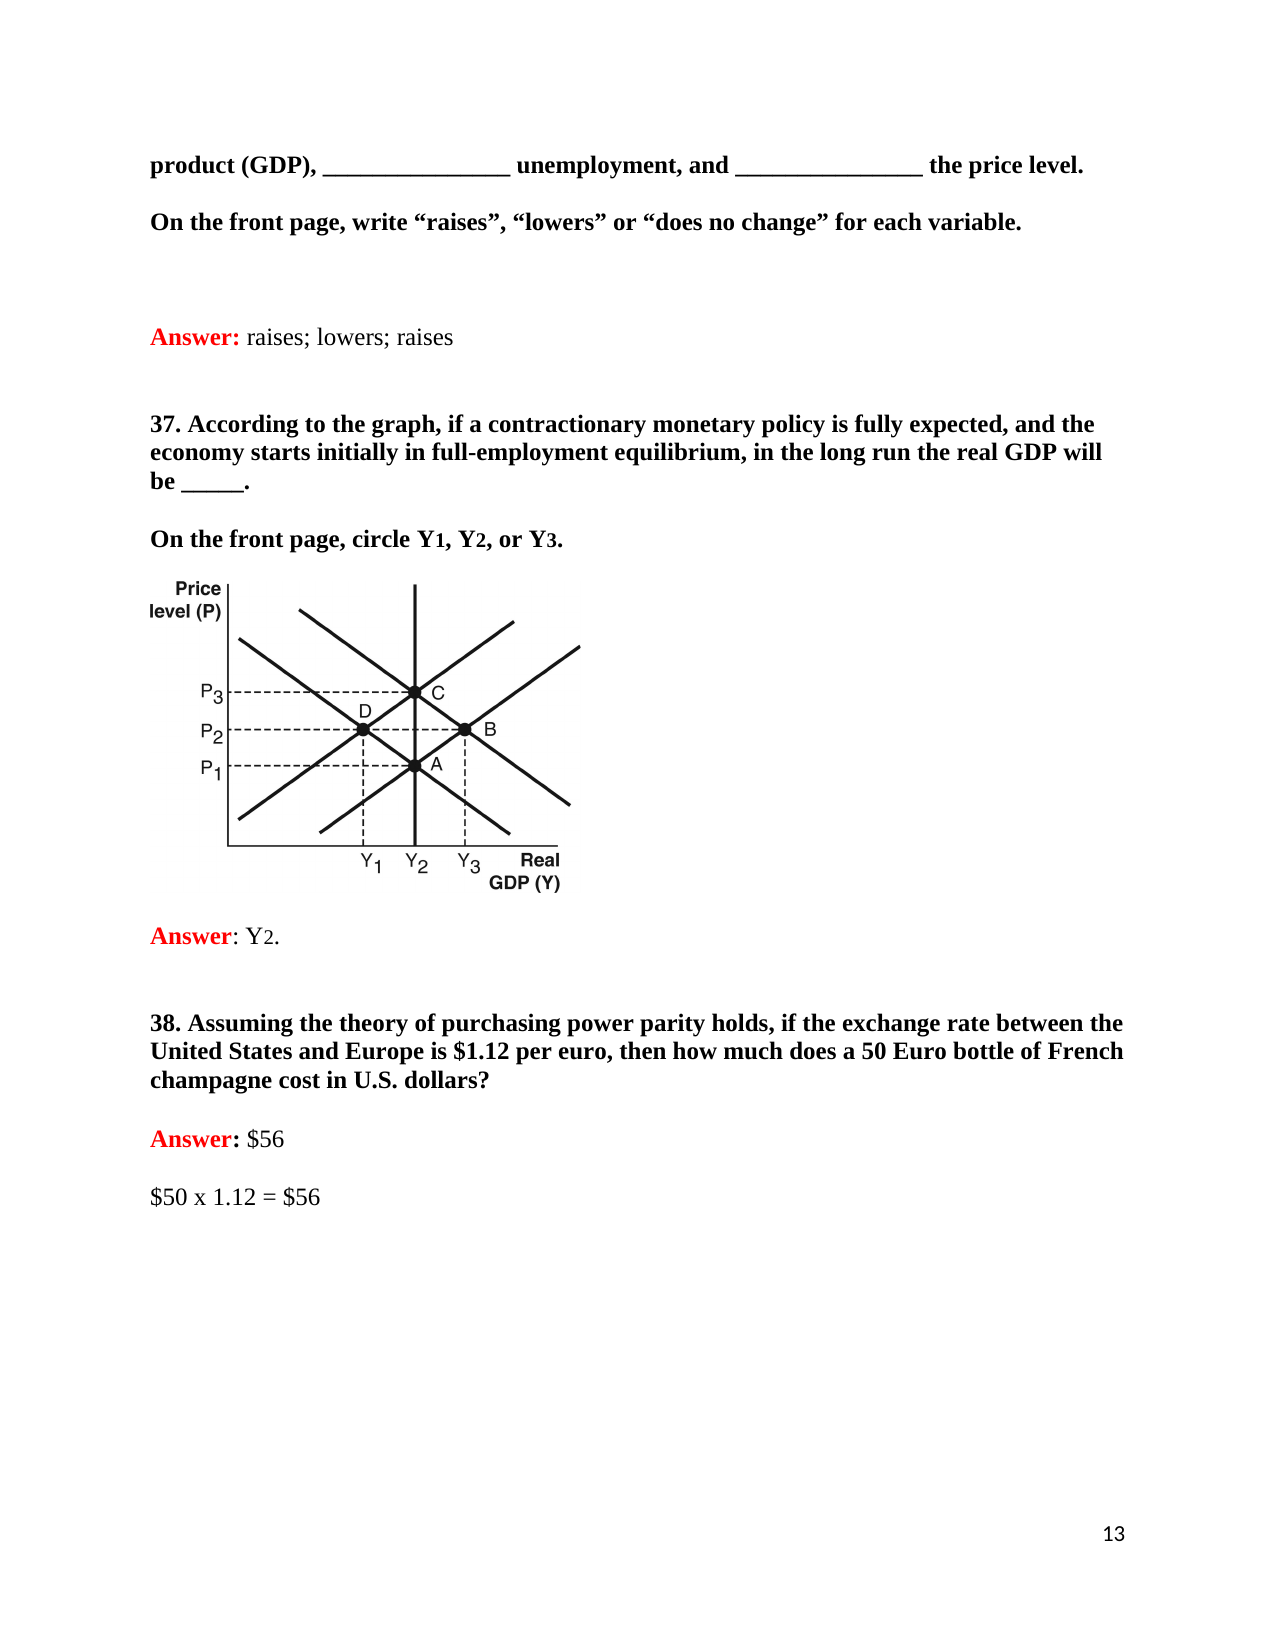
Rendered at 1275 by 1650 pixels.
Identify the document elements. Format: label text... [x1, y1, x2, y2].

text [150, 150, 1125, 179]
picture [150, 581, 581, 893]
text 37. According to the graph, if a contractionary monetary policy is fully expected, and the economy starts initially in full-employment equilibrium, in the long run the real GDP will be _____. [150, 409, 1125, 495]
text $50 x 1.12 = $56 [150, 1182, 1125, 1211]
text On the front page, write “raises”, “lowers” or “does no change” for each variable. [150, 207, 1125, 236]
text Answer: Y2. [150, 921, 1125, 950]
text Answer: $56 [150, 1124, 1125, 1153]
text Answer: raises; lowers; raises [150, 322, 1125, 351]
text 38. Assuming the theory of purchasing power parity holds, if the exchange rate between the United States and Europe is $1.12 per euro, then how much does a 50 Euro bottle of French champagne cost in U.S. dollars? [150, 1008, 1125, 1094]
text On the front page, circle Y1, Y2, or Y3. [150, 524, 1125, 552]
